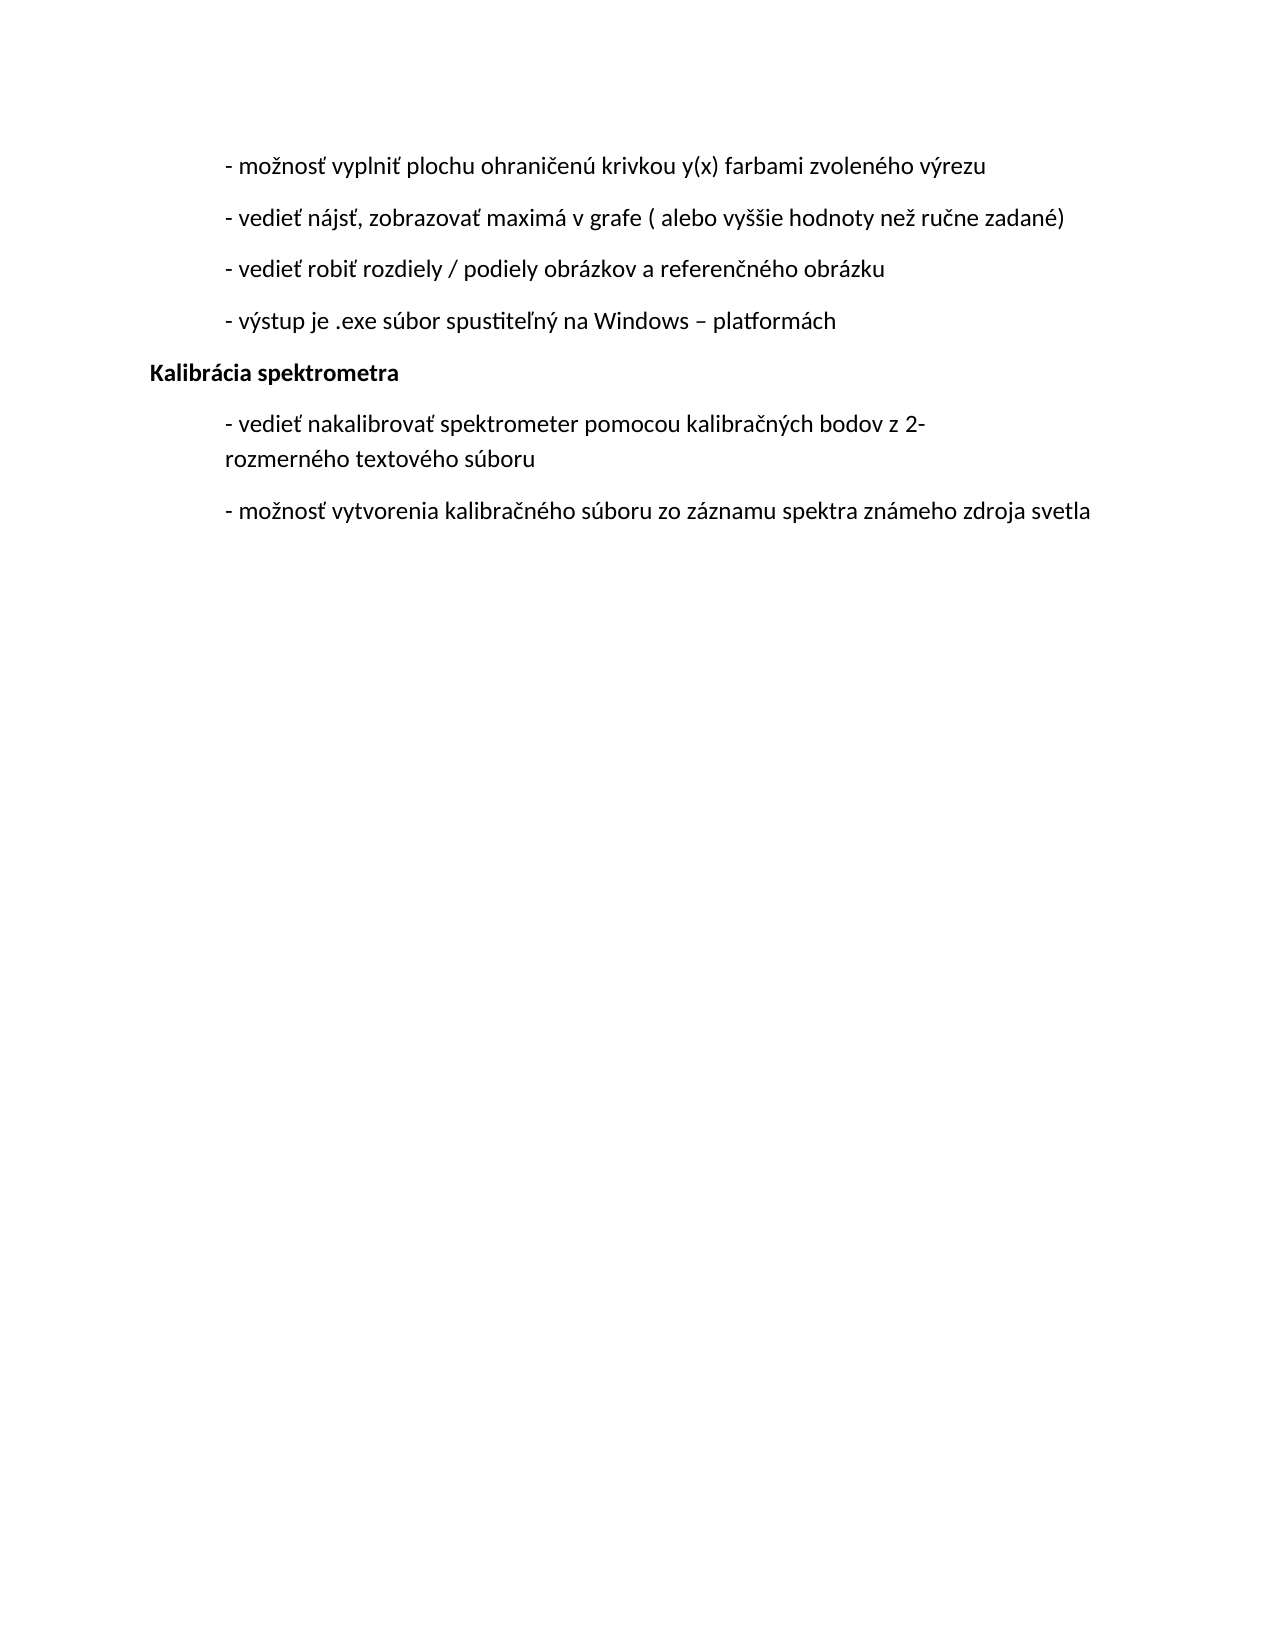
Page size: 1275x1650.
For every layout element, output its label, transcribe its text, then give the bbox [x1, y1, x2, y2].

text - možnosť vytvorenia kalibračného súboru zo záznamu spektra známeho zdroja svetla [225, 495, 1125, 526]
text - vedieť robiť rozdiely / podiely obrázkov a referenčného obrázku [225, 253, 1125, 284]
text - možnosť vyplniť plochu ohraničenú krivkou y(x) farbami zvoleného výrezu [225, 150, 1125, 181]
text Kalibrácia spektrometra [150, 357, 1125, 387]
text - vedieť nakalibrovať spektrometer pomocou kalibračných bodov z 2-rozmerného textového súboru [225, 408, 1125, 474]
text - vedieť nájsť, zobrazovať maximá v grafe ( alebo vyššie hodnoty než ručne zadané) [225, 202, 1125, 232]
text - výstup je .exe súbor spustiteľný na Windows – platformách [225, 305, 1125, 336]
